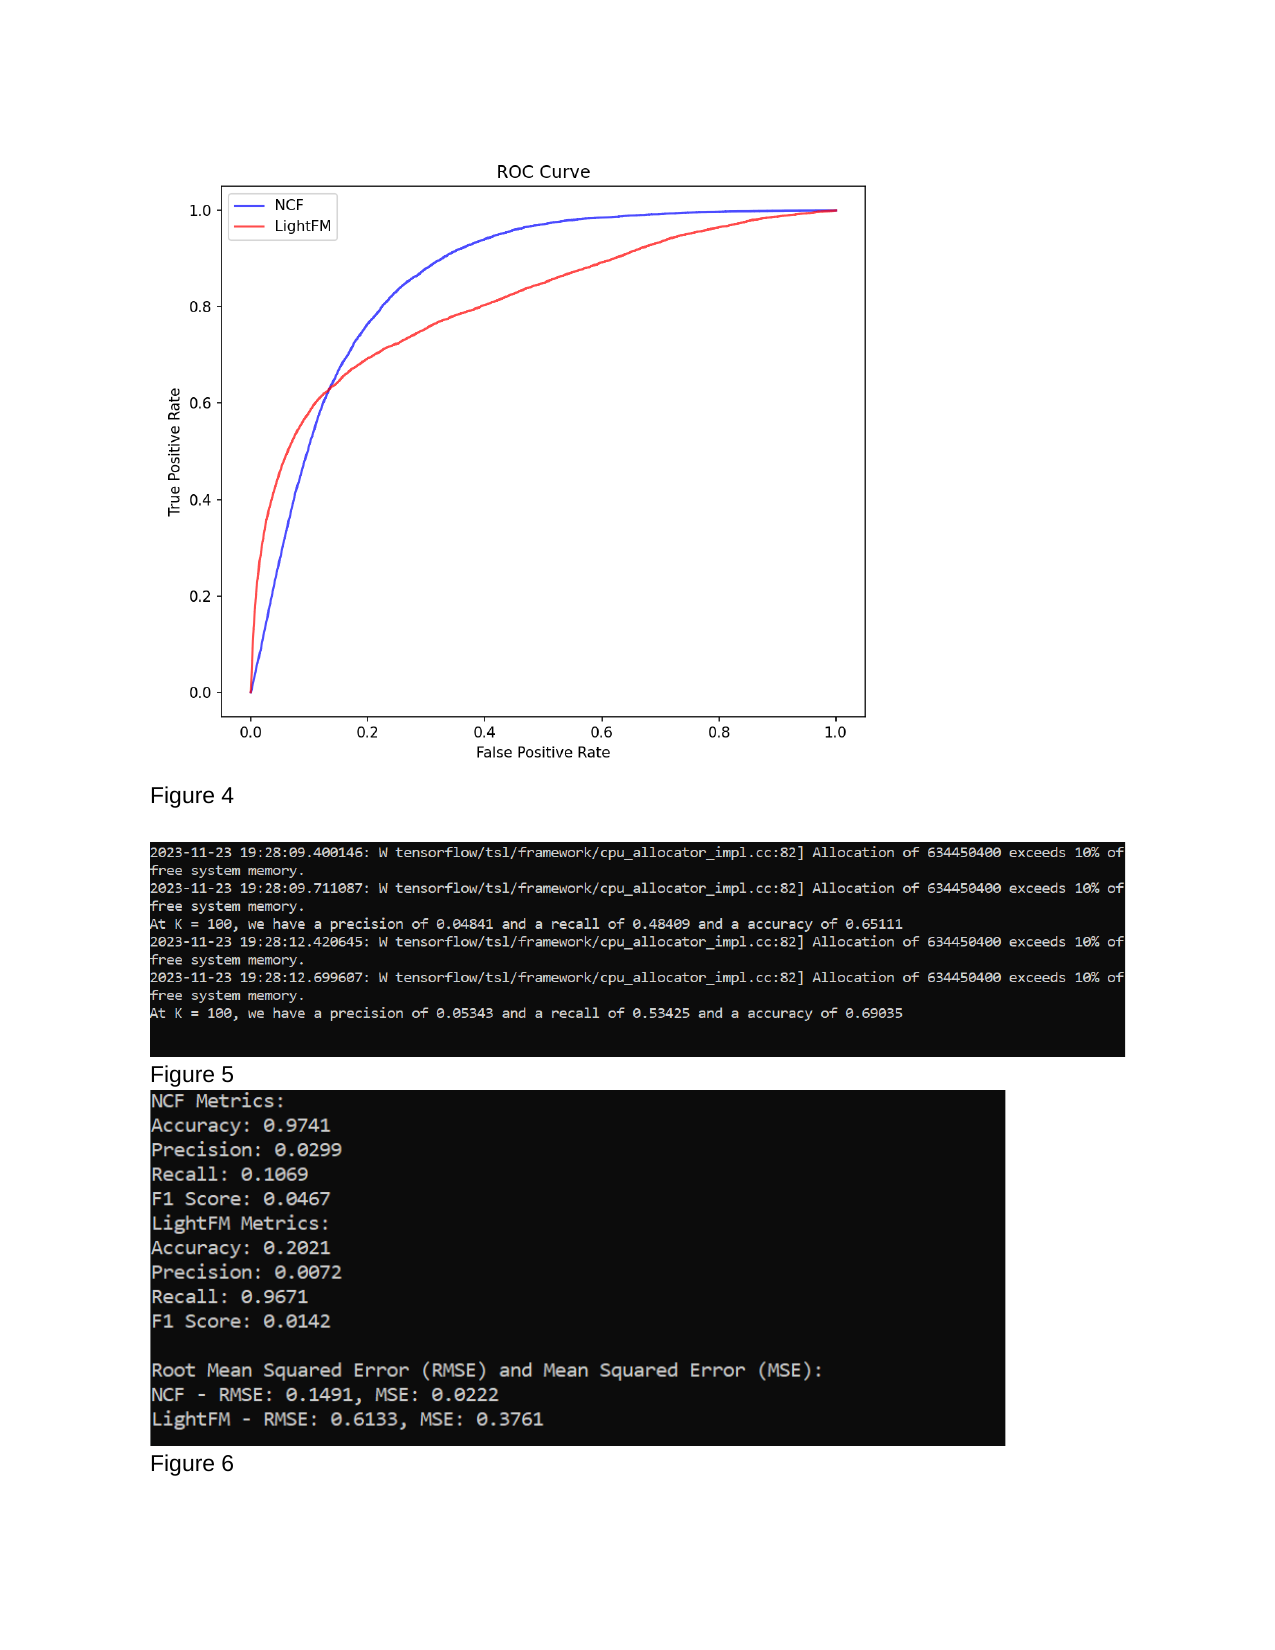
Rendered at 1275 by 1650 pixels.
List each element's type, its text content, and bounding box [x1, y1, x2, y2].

text Figure 5 [150, 1061, 1125, 1087]
picture [150, 842, 1125, 1057]
text Figure 6 [150, 1450, 1125, 1476]
text Figure 4 [150, 782, 1125, 808]
picture [150, 1090, 1006, 1446]
picture [150, 150, 900, 778]
